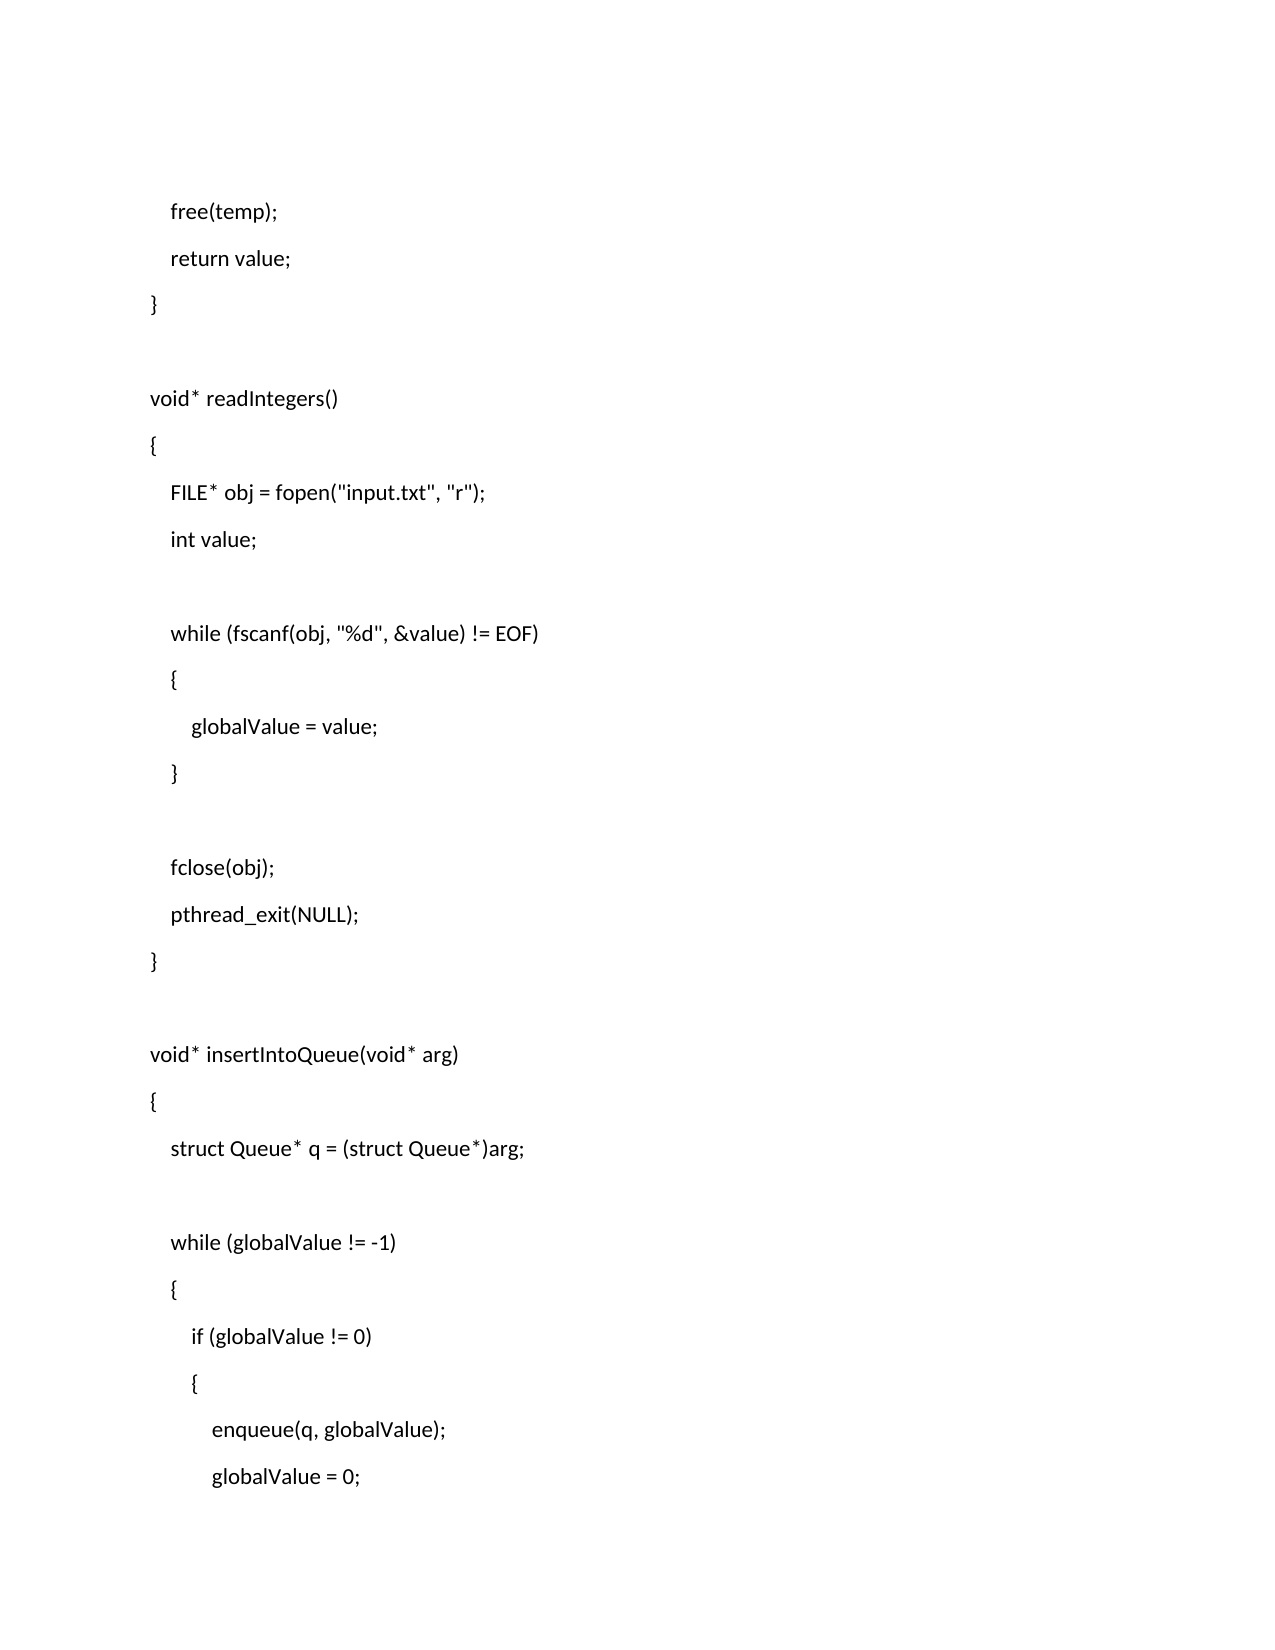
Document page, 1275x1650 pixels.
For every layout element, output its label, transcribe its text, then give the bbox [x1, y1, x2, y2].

text FILE* obj = fopen("input.txt", "r"); [150, 478, 1125, 506]
text { [150, 1087, 1125, 1116]
text { [150, 1275, 1125, 1303]
text { [150, 1369, 1125, 1397]
text if (globalValue != 0) [150, 1322, 1125, 1350]
text { [150, 431, 1125, 459]
text enqueue(q, globalValue); [150, 1416, 1125, 1444]
text struct Queue* q = (struct Queue*)arg; [150, 1134, 1125, 1162]
text { [150, 666, 1125, 694]
text } [150, 947, 1125, 975]
text void* readIntegers() [150, 384, 1125, 412]
text while (globalValue != -1) [150, 1228, 1125, 1256]
text fclose(obj); [150, 853, 1125, 881]
text } [150, 759, 1125, 787]
text globalValue = 0; [150, 1462, 1125, 1491]
text int value; [150, 525, 1125, 553]
text return value; [150, 244, 1125, 272]
text pthread_exit(NULL); [150, 900, 1125, 928]
text free(temp); [150, 197, 1125, 225]
text while (fscanf(obj, "%d", &value) != EOF) [150, 619, 1125, 647]
text void* insertIntoQueue(void* arg) [150, 1041, 1125, 1069]
text } [150, 291, 1125, 319]
text globalValue = value; [150, 712, 1125, 741]
